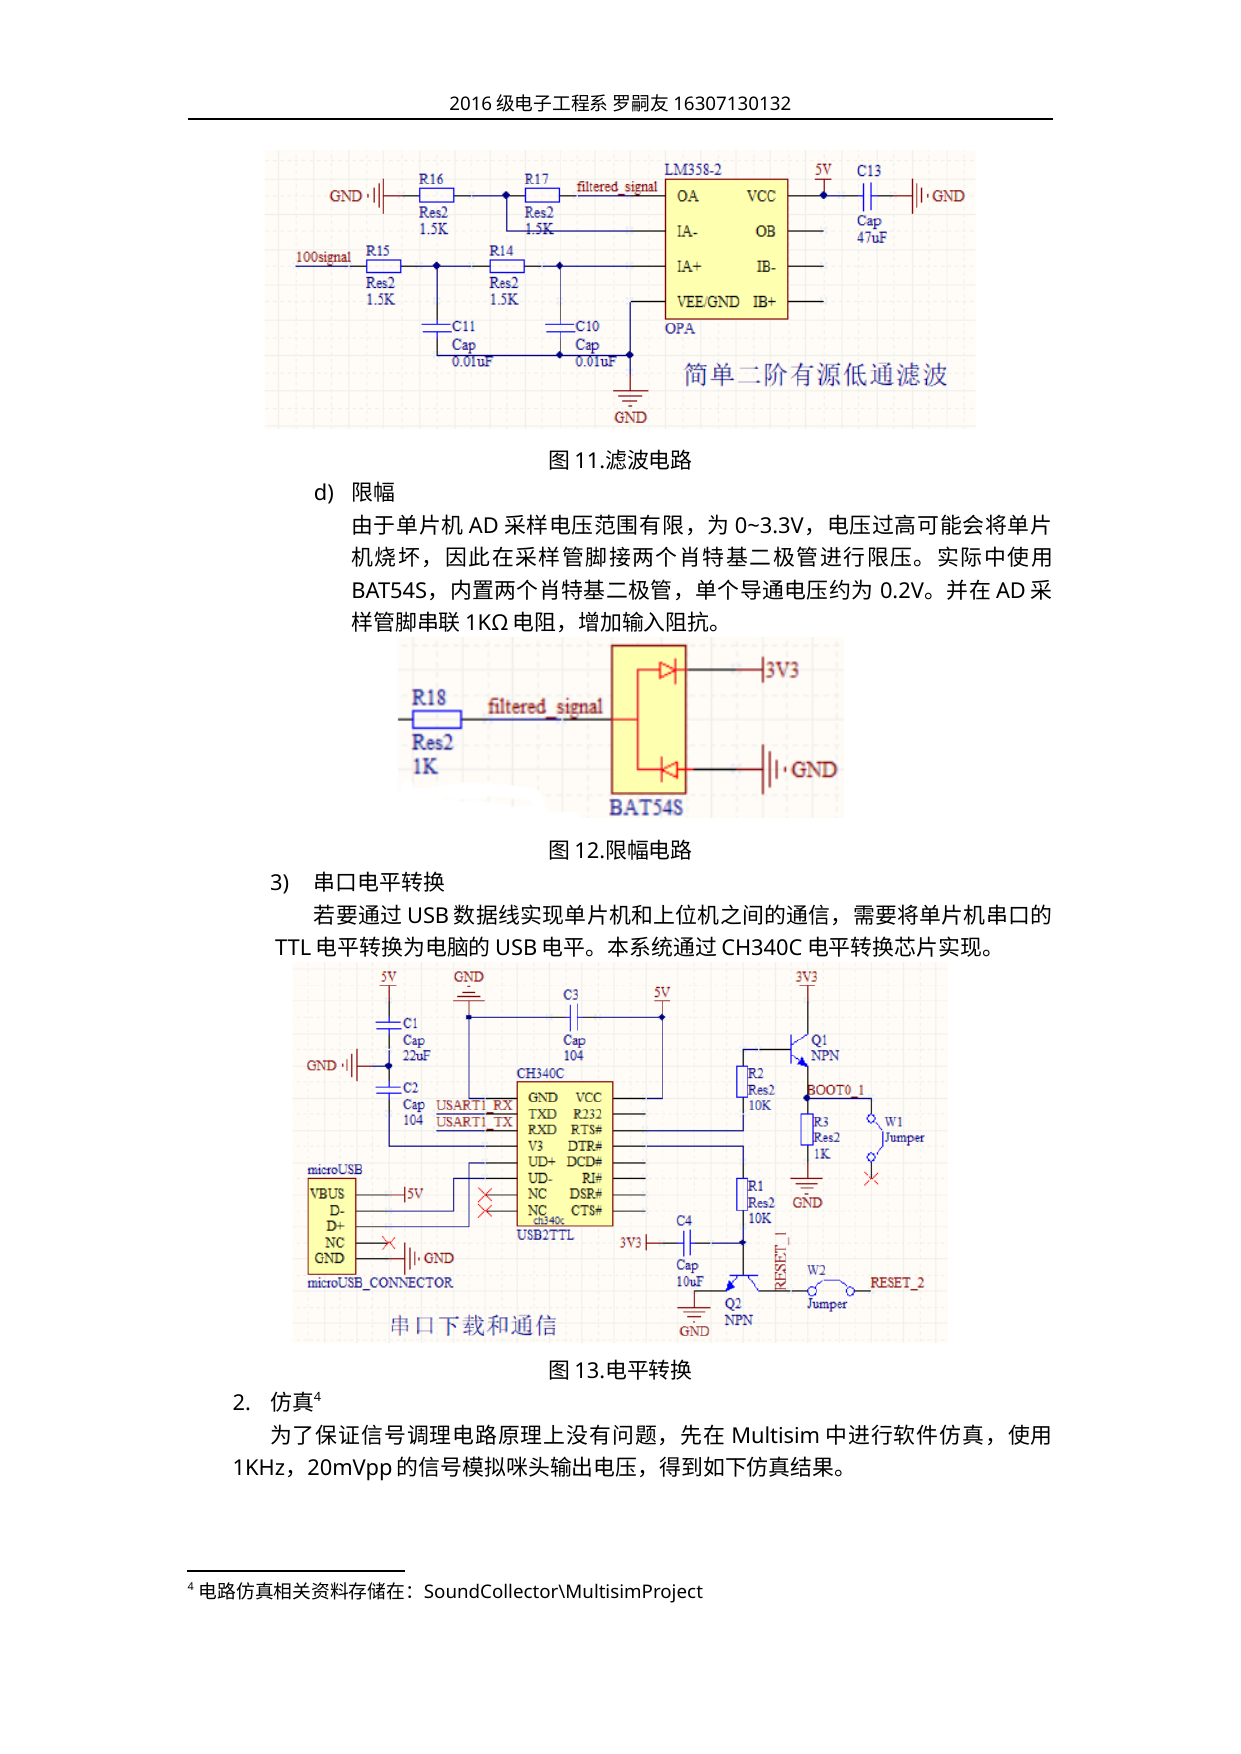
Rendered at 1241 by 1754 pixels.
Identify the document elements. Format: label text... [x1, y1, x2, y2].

text 若要通过USB数据线实现单片机和上位机之间的通信，需要将单片机串口的TTL电平转换为电脑的USB电平。本系统通过CH340C电平转换芯片实现。 [275, 897, 1053, 962]
text 图11.滤波电路 [187, 442, 1053, 475]
picture [264, 150, 976, 429]
text 图12.限幅电路 [187, 832, 1053, 865]
list 为了保证信号调理电路原理上没有问题，先在Multisim中进行软件仿真，使用1KHz，20mVpp的信号模拟咪头输出电压，得到如下仿真结果。 [232, 1417, 1053, 1482]
list 限幅 [314, 475, 1053, 507]
picture [292, 962, 948, 1343]
list 由于单片机AD采样电压范围有限，为0~3.3V，电压过高可能会将单片机烧坏，因此在采样管脚接两个肖特基二极管进行限压。实际中使用BAT54S，内置两个肖特基二极管，单个导通电压约为0.2V。并在AD采样管脚串联1KΩ电阻，增加输入阻抗。 [351, 507, 1053, 637]
list 仿真 [232, 1385, 1053, 1417]
text 图13.电平转换 [187, 1352, 1053, 1385]
picture [396, 637, 844, 818]
list 串口电平转换 [270, 865, 1053, 897]
